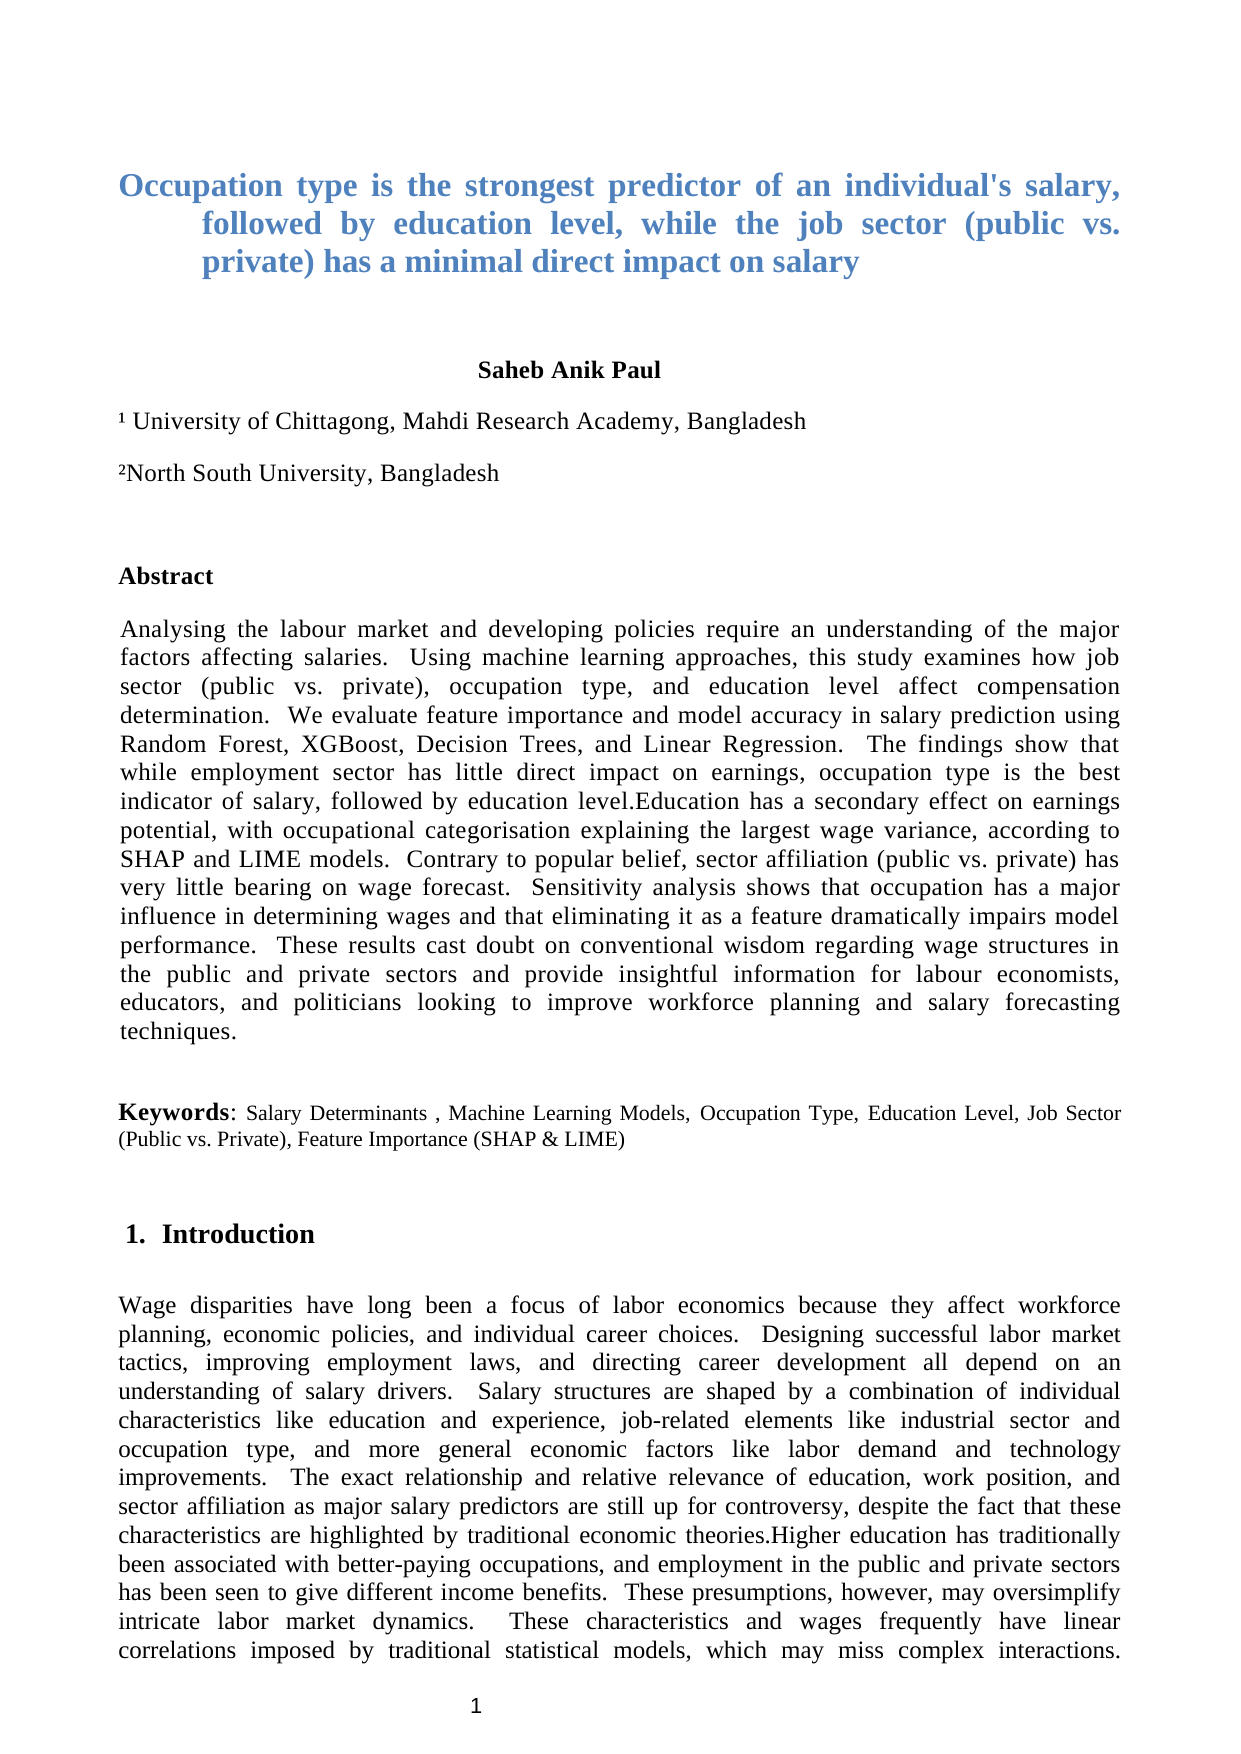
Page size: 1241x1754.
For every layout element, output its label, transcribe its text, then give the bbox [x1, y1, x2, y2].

text Saheb Anik Paul [118, 355, 1122, 383]
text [118, 1290, 1122, 1664]
text Analysing the labour market and developing policies require an understanding of the major factors affecting salaries. Using machine learning approaches, this study examines how job sector (public vs. private), occupation type, and education level affect compensation determination. We evaluate feature importance and model accuracy in salary prediction using Random Forest, XGBoost, Decision Trees, and Linear Regression. The findings show that while employment sector has little direct impact on earnings, occupation type is the best indicator of salary, followed by education level.Education has a secondary effect on earnings potential, with occupational categorisation explaining the largest wage variance, according to SHAP and LIME models. Contrary to popular belief, sector affiliation (public vs. private) has very little bearing on wage forecast. Sensitivity analysis shows that occupation has a major influence in determining wages and that eliminating it as a feature dramatically impairs model performance. These results cast doubt on conventional wisdom regarding wage structures in the public and private sectors and provide insightful information for labour economists, educators, and politicians looking to improve workforce planning and salary forecasting techniques. [120, 614, 1122, 1045]
text Occupation type is the strongest predictor of an individual's salary, followed by education level, while the job sector (public vs. private) has a minimal direct impact on salary [118, 165, 1122, 280]
list Introduction [125, 1217, 1122, 1249]
text ²North South University, Bangladesh [118, 458, 1122, 487]
text ¹ University of Chittagong, Mahdi Research Academy, Bangladesh [118, 406, 1122, 435]
text Keywords: Salary Determinants , Machine Learning Models, Occupation Type, Education Level, Job Sector (Public vs. Private), Feature Importance (SHAP & LIME) [118, 1097, 1122, 1151]
text Abstract [118, 561, 1122, 590]
